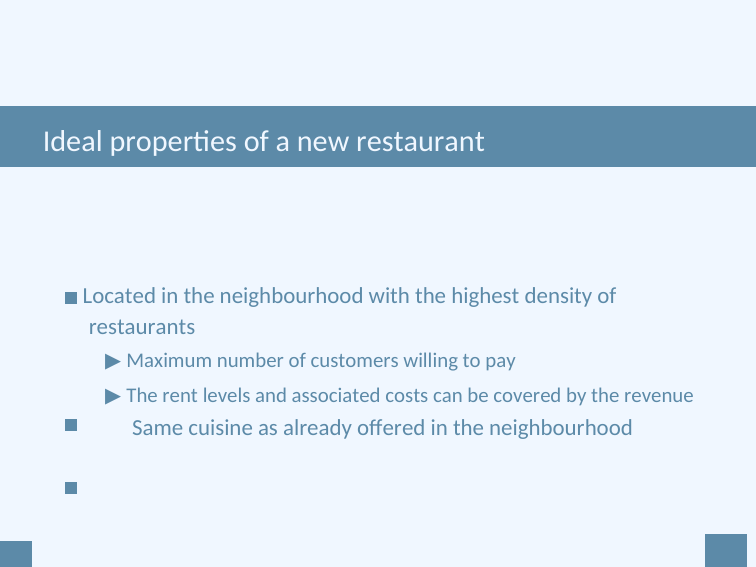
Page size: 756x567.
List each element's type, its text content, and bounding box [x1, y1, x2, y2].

text ▶ The rent levels and associated costs can be covered by the revenue [105, 382, 712, 408]
text Same cuisine as already offered in the neighbourhood [65, 413, 712, 441]
text ▶ Maximum number of customers willing to pay [105, 347, 712, 373]
text Ideal properties of a new restaurant [43, 122, 712, 159]
text Located in the neighbourhood with the highest density of restaurants [65, 282, 712, 340]
